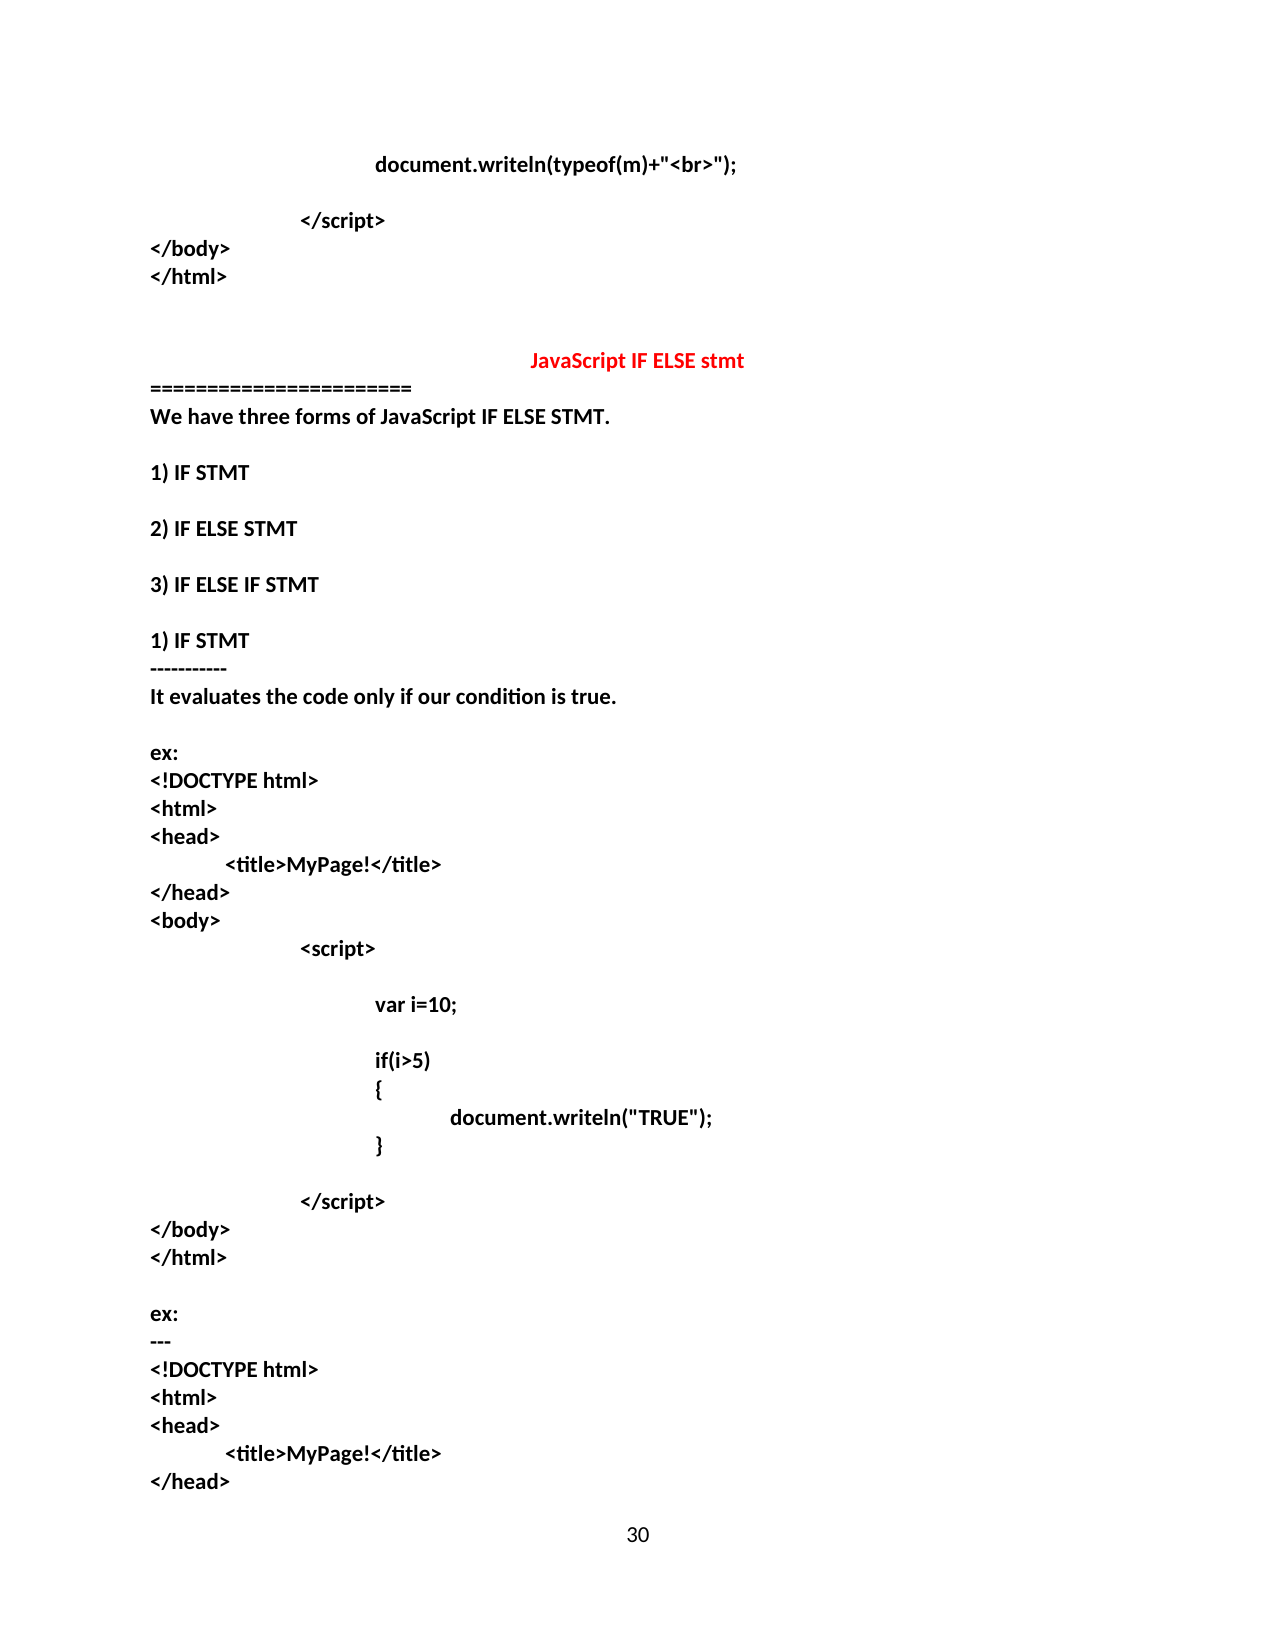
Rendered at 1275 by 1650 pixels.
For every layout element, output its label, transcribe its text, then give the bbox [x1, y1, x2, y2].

text <!DOCTYPE html> [150, 766, 1125, 794]
text var i=10; [150, 991, 1125, 1019]
text <html> [150, 794, 1125, 822]
text </script> [150, 206, 1125, 234]
text ======================= [150, 374, 1125, 402]
text --- [150, 1327, 1125, 1355]
text 1) IF STMT [150, 626, 1125, 654]
text <title>MyPage!</title> [150, 1439, 1125, 1467]
text </body> [150, 1215, 1125, 1243]
text </body> [150, 234, 1125, 262]
text document.writeln(typeof(m)+"<br>"); [150, 150, 1125, 178]
text document.writeln("TRUE"); [150, 1103, 1125, 1131]
text 1) IF STMT [150, 458, 1125, 486]
text It evaluates the code only if our condition is true. [150, 682, 1125, 710]
text </html> [150, 262, 1125, 290]
text <title>MyPage!</title> [150, 851, 1125, 878]
text } [150, 1131, 1125, 1159]
text </html> [150, 1243, 1125, 1271]
text <head> [150, 822, 1125, 851]
text </head> [150, 878, 1125, 907]
text ex: [150, 738, 1125, 766]
text <head> [150, 1411, 1125, 1439]
text We have three forms of JavaScript IF ELSE STMT. [150, 402, 1125, 430]
text 2) IF ELSE STMT [150, 514, 1125, 542]
text </head> [150, 1467, 1125, 1495]
text JavaScript IF ELSE stmt [150, 346, 1125, 374]
text if(i>5) [150, 1047, 1125, 1075]
text <!DOCTYPE html> [150, 1355, 1125, 1383]
text <body> [150, 907, 1125, 934]
text <html> [150, 1383, 1125, 1411]
text { [150, 1075, 1125, 1103]
text </script> [150, 1187, 1125, 1215]
text 3) IF ELSE IF STMT [150, 570, 1125, 598]
text ex: [150, 1299, 1125, 1327]
text <script> [150, 934, 1125, 963]
text ----------- [150, 654, 1125, 682]
